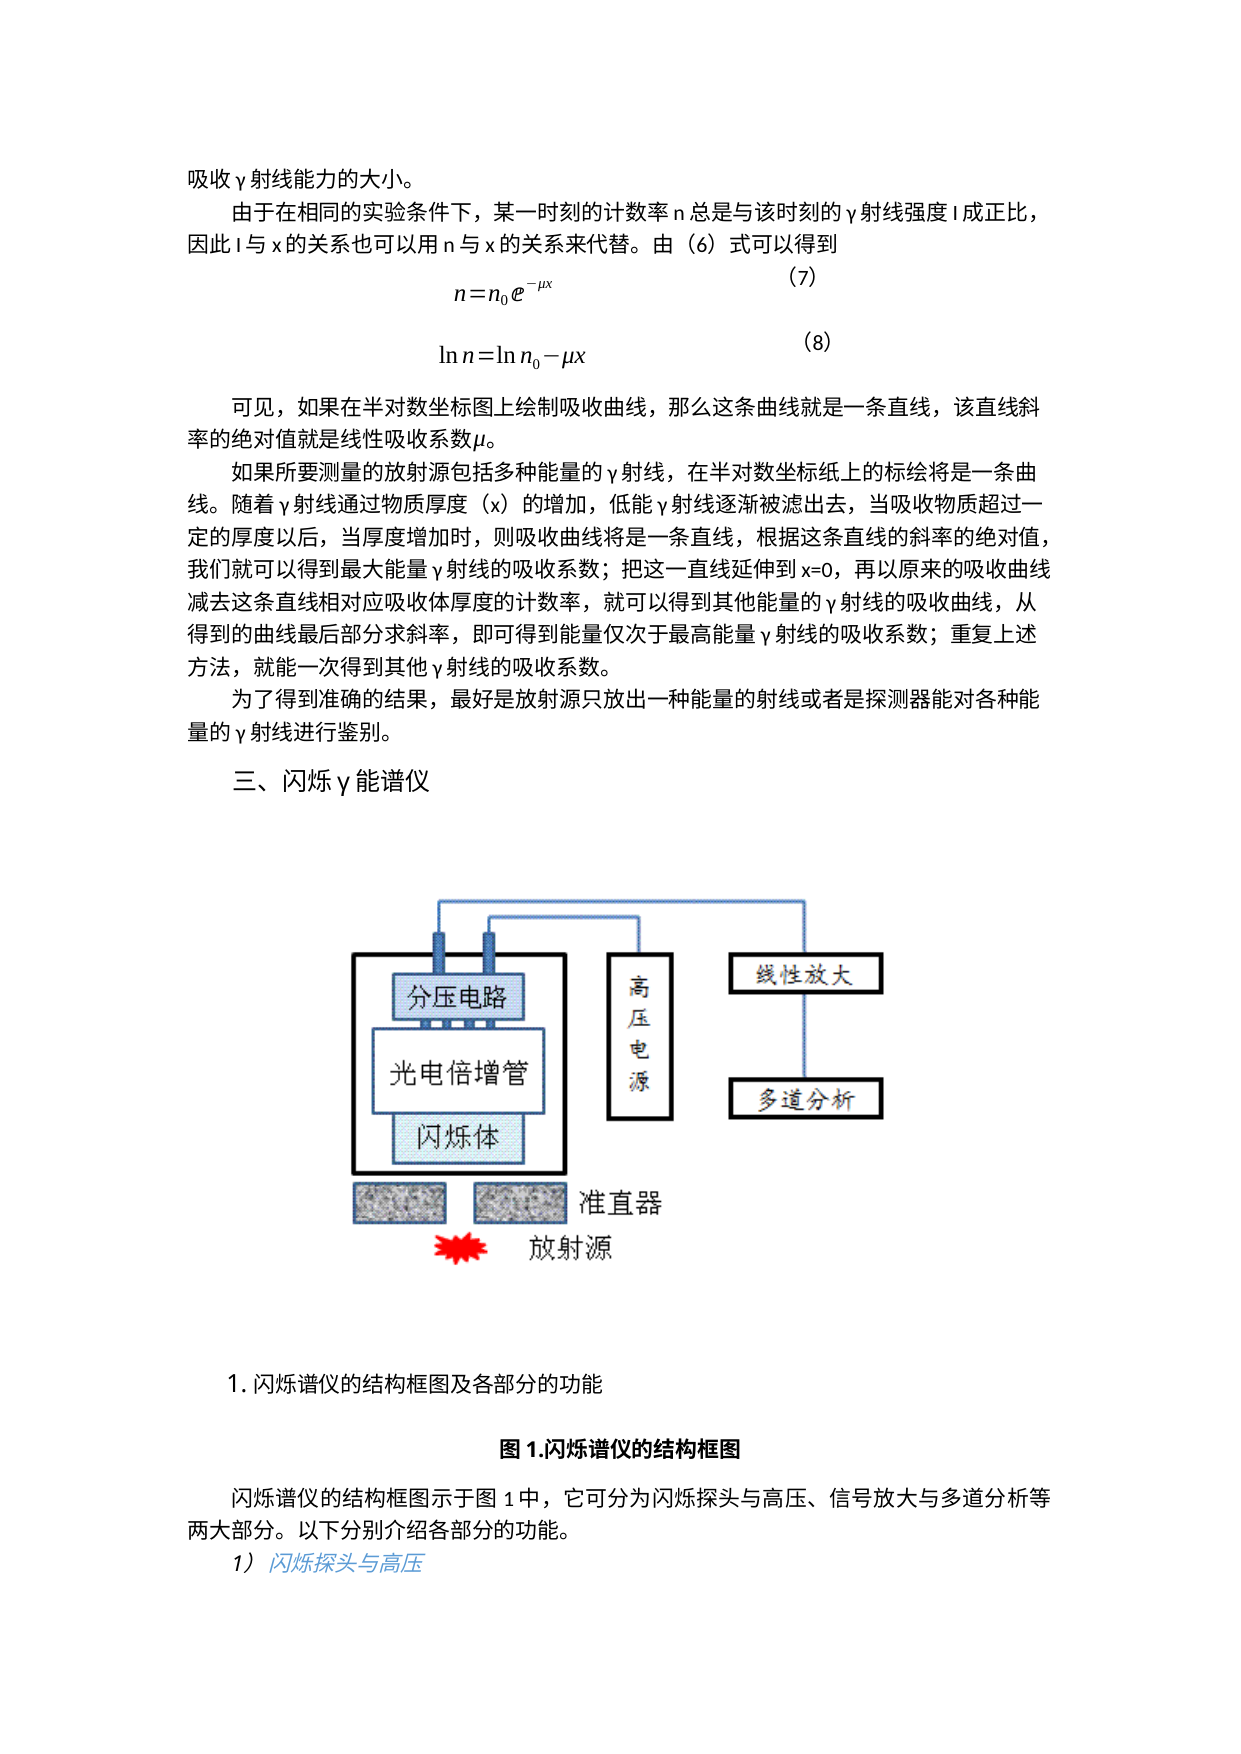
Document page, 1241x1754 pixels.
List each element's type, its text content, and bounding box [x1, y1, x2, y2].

text 三、闪烁γ能谱仪 [187, 747, 1053, 812]
text 图1.闪烁谱仪的结构框图 [187, 1432, 1053, 1464]
text 闪烁谱仪的结构框图示于图1中，它可分为闪烁探头与高压、信号放大与多道分析等两大部分。以下分别介绍各部分的功能。 [187, 1480, 1053, 1545]
text （7） [187, 259, 1053, 324]
list 闪烁探头与高压 [231, 1545, 1053, 1578]
text （8） [187, 324, 1053, 389]
text 如果所要测量的放射源包括多种能量的γ射线，在半对数坐标纸上的标绘将是一条曲线。随着γ射线通过物质厚度（x）的增加，低能γ射线逐渐被滤出去，当吸收物质超过一定的厚度以后，当厚度增加时，则吸收曲线将是一条直线，根据这条直线的斜率的绝对值，我们就可以得到最大能量γ射线的吸收系数；把这一直线延伸到x=0，再以原来的吸收曲线减去这条直线相对应吸收体厚度的计数率，就可以得到其他能量的γ射线的吸收曲线，从得到的曲线最后部分求斜率，即可得到能量仅次于最高能量γ射线的吸收系数；重复上述方法，就能一次得到其他γ射线的吸收系数。 [187, 454, 1053, 682]
text 可见，如果在半对数坐标图上绘制吸收曲线，那么这条曲线就是一条直线，该直线斜率的绝对值就是线性吸收系数。 [187, 389, 1053, 454]
picture [339, 890, 901, 1276]
text 由于在相同的实验条件下，某一时刻的计数率n总是与该时刻的γ射线强度I成正比，因此I与x的关系也可以用n与x的关系来代替。由（6）式可以得到 [187, 194, 1053, 259]
text 为了得到准确的结果，最好是放射源只放出一种能量的射线或者是探测器能对各种能量的γ射线进行鉴别。 [187, 682, 1053, 747]
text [187, 162, 1053, 194]
